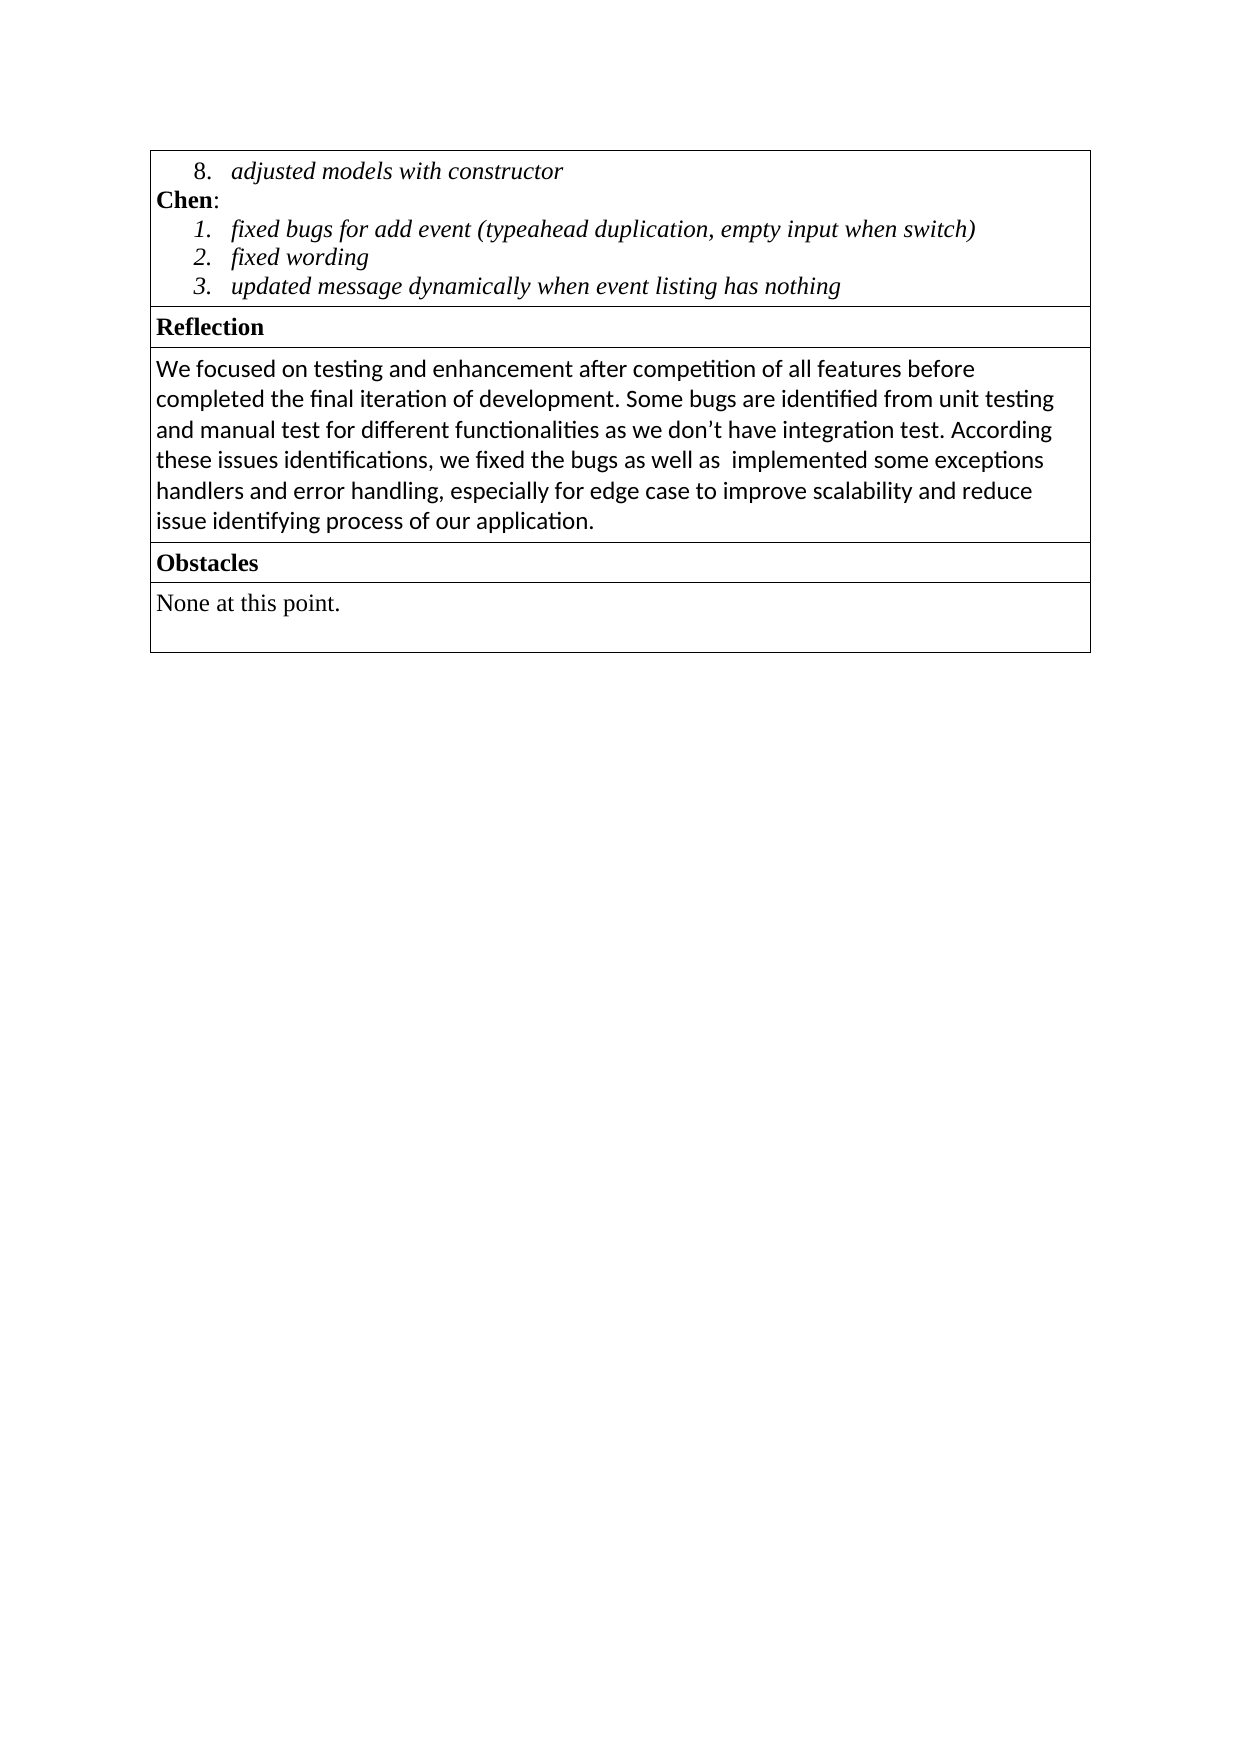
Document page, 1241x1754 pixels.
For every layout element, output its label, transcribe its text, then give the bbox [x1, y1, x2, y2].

table_cell Obstacles [151, 543, 1090, 582]
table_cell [151, 151, 1090, 306]
table_cell Reflection [151, 307, 1090, 346]
table_cell None at this point. [151, 583, 1090, 652]
table_cell We focused on testing and enhancement after competition of all features before completed the final iteration of development. Some bugs are identified from unit testing and manual test for different functionalities as we don’t have integration test. According these issues identifications, we fixed the bugs as well as implemented some exceptions handlers and error handling, especially for edge case to improve scalability and reduce issue identifying process of our application. [151, 348, 1090, 542]
